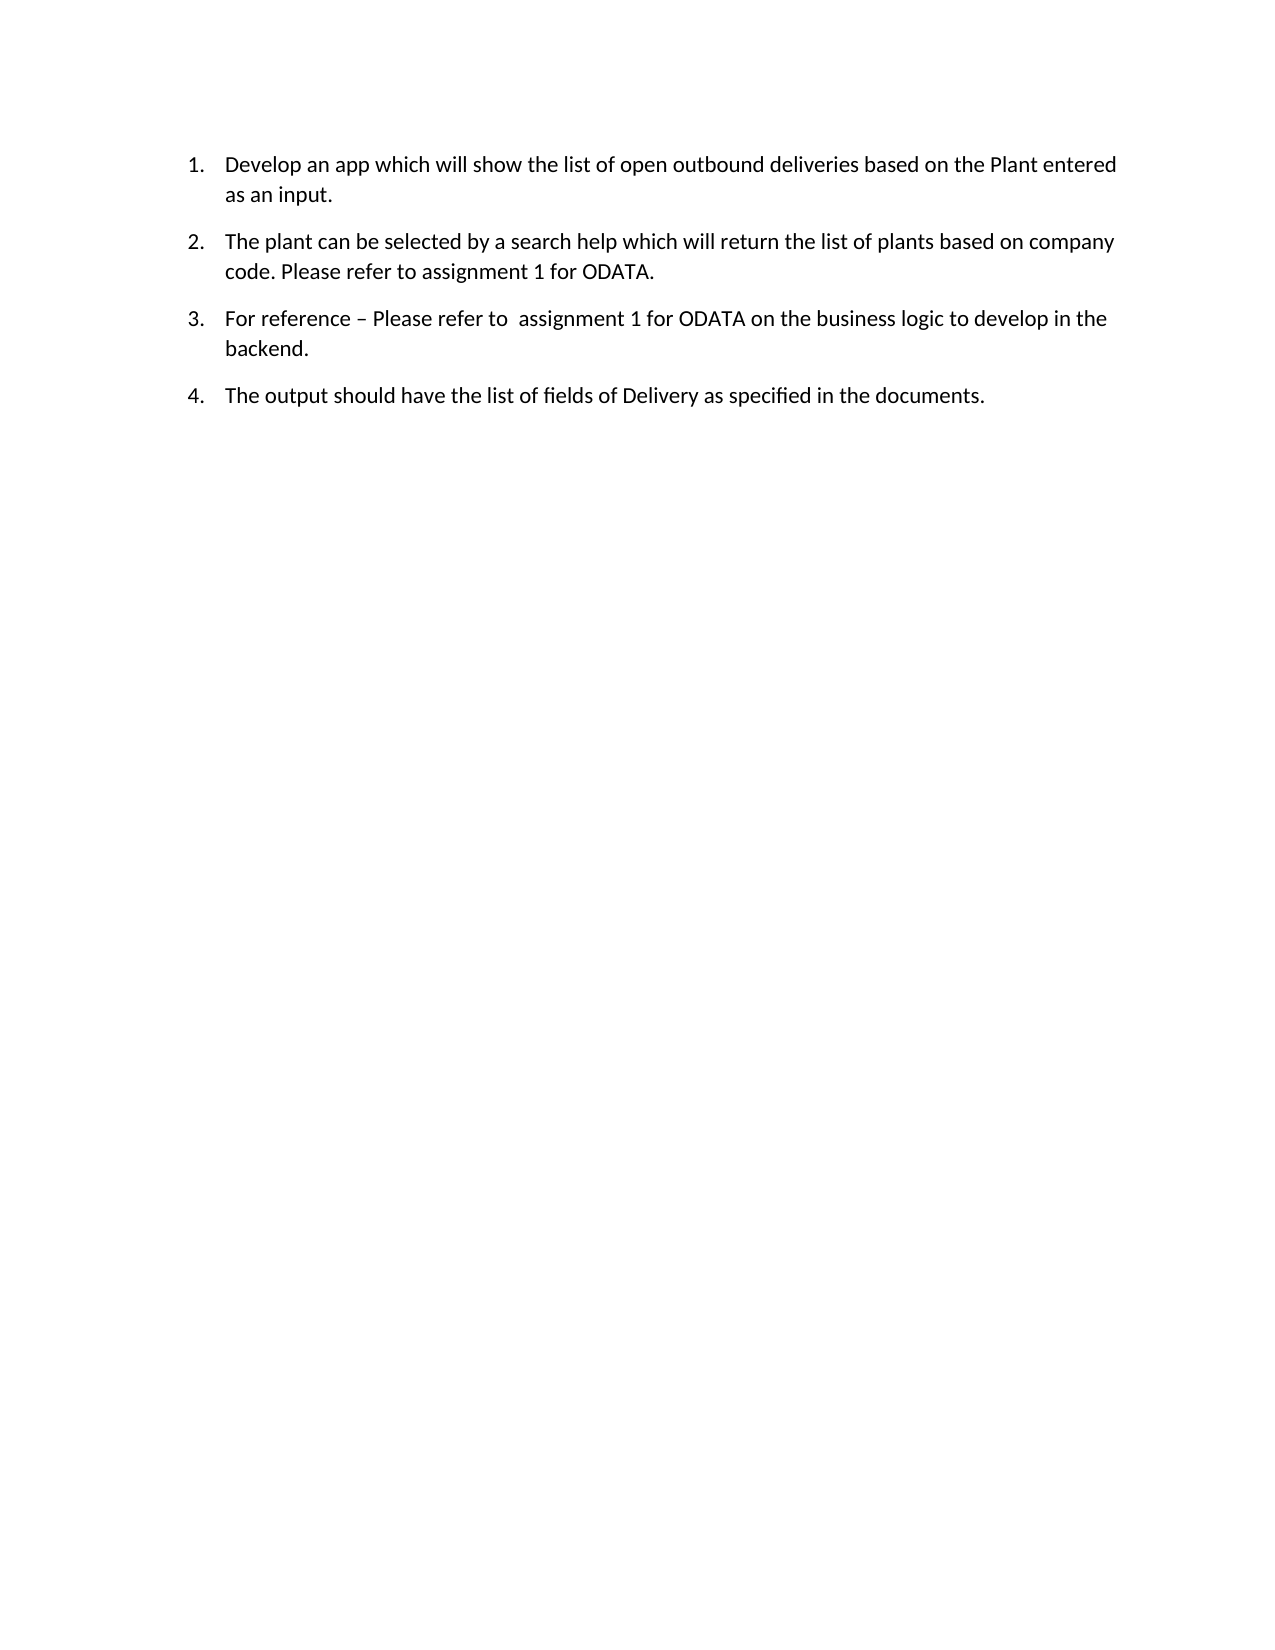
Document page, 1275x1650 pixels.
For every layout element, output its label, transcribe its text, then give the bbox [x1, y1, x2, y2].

list Develop an app which will show the list of open outbound deliveries based on the Plant entered as an input. [187, 150, 1125, 208]
list The plant can be selected by a search help which will return the list of plants based on company code. Please refer to assignment 1 for ODATA. [187, 227, 1125, 285]
list The output should have the list of fields of Delivery as specified in the documents. [187, 381, 1125, 409]
list For reference – Please refer to assignment 1 for ODATA on the business logic to develop in the backend. [187, 304, 1125, 362]
